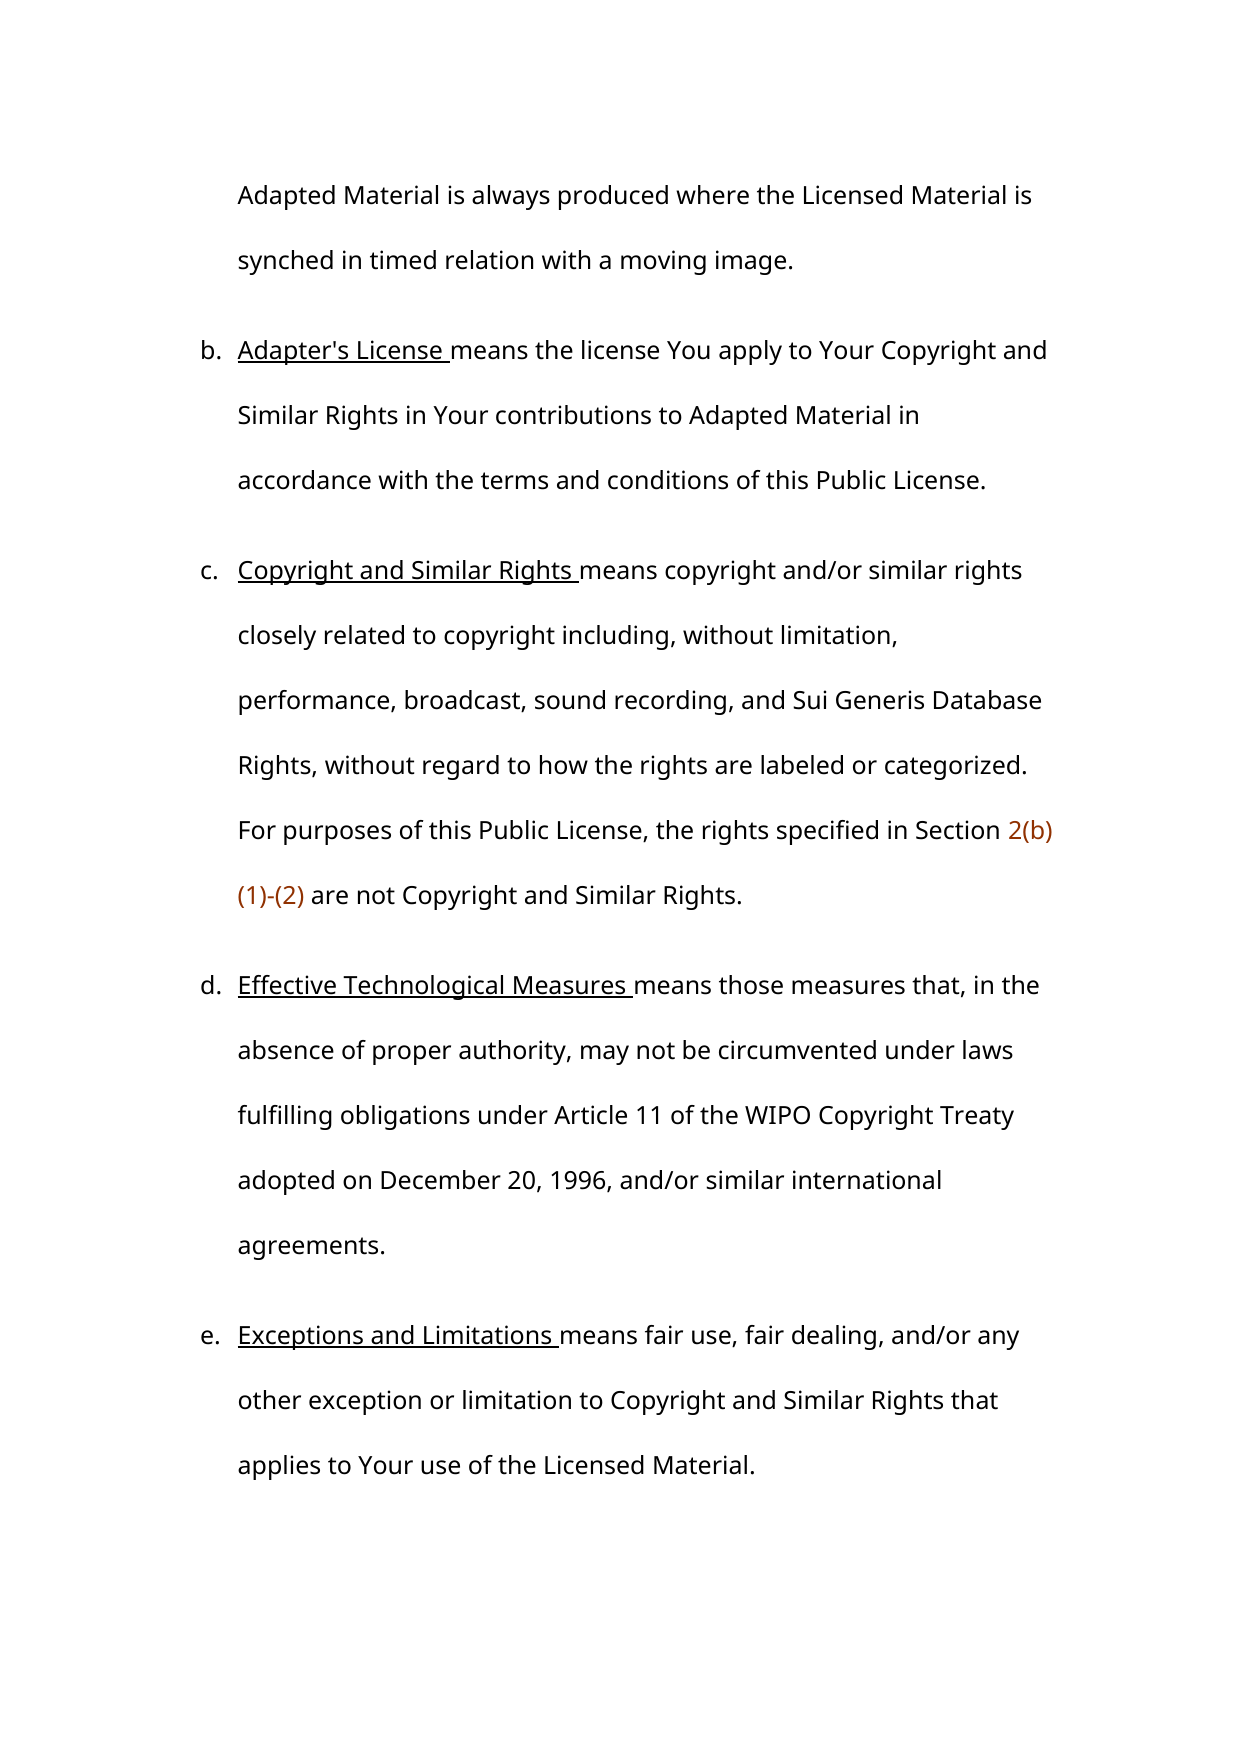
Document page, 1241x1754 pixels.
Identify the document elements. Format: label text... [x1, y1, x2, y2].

list Exceptions and Limitations means fair use, fair dealing, and/or any other exception or limitation to Copyright and Similar Rights that applies to Your use of the Licensed Material. [200, 1302, 1053, 1497]
list Adapter's License means the license You apply to Your Copyright and Similar Rights in Your contributions to Adapted Material in accordance with the terms and conditions of this Public License. [200, 317, 1053, 512]
list Copyright and Similar Rights means copyright and/or similar rights closely related to copyright including, without limitation, performance, broadcast, sound recording, and Sui Generis Database Rights, without regard to how the rights are labeled or categorized. For purposes of this Public License, the rights specified in Section 2(b)(1)-(2) are not Copyright and Similar Rights. [200, 537, 1053, 927]
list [200, 162, 1053, 292]
list Effective Technological Measures means those measures that, in the absence of proper authority, may not be circumvented under laws fulfilling obligations under Article 11 of the WIPO Copyright Treaty adopted on December 20, 1996, and/or similar international agreements. [200, 952, 1053, 1277]
